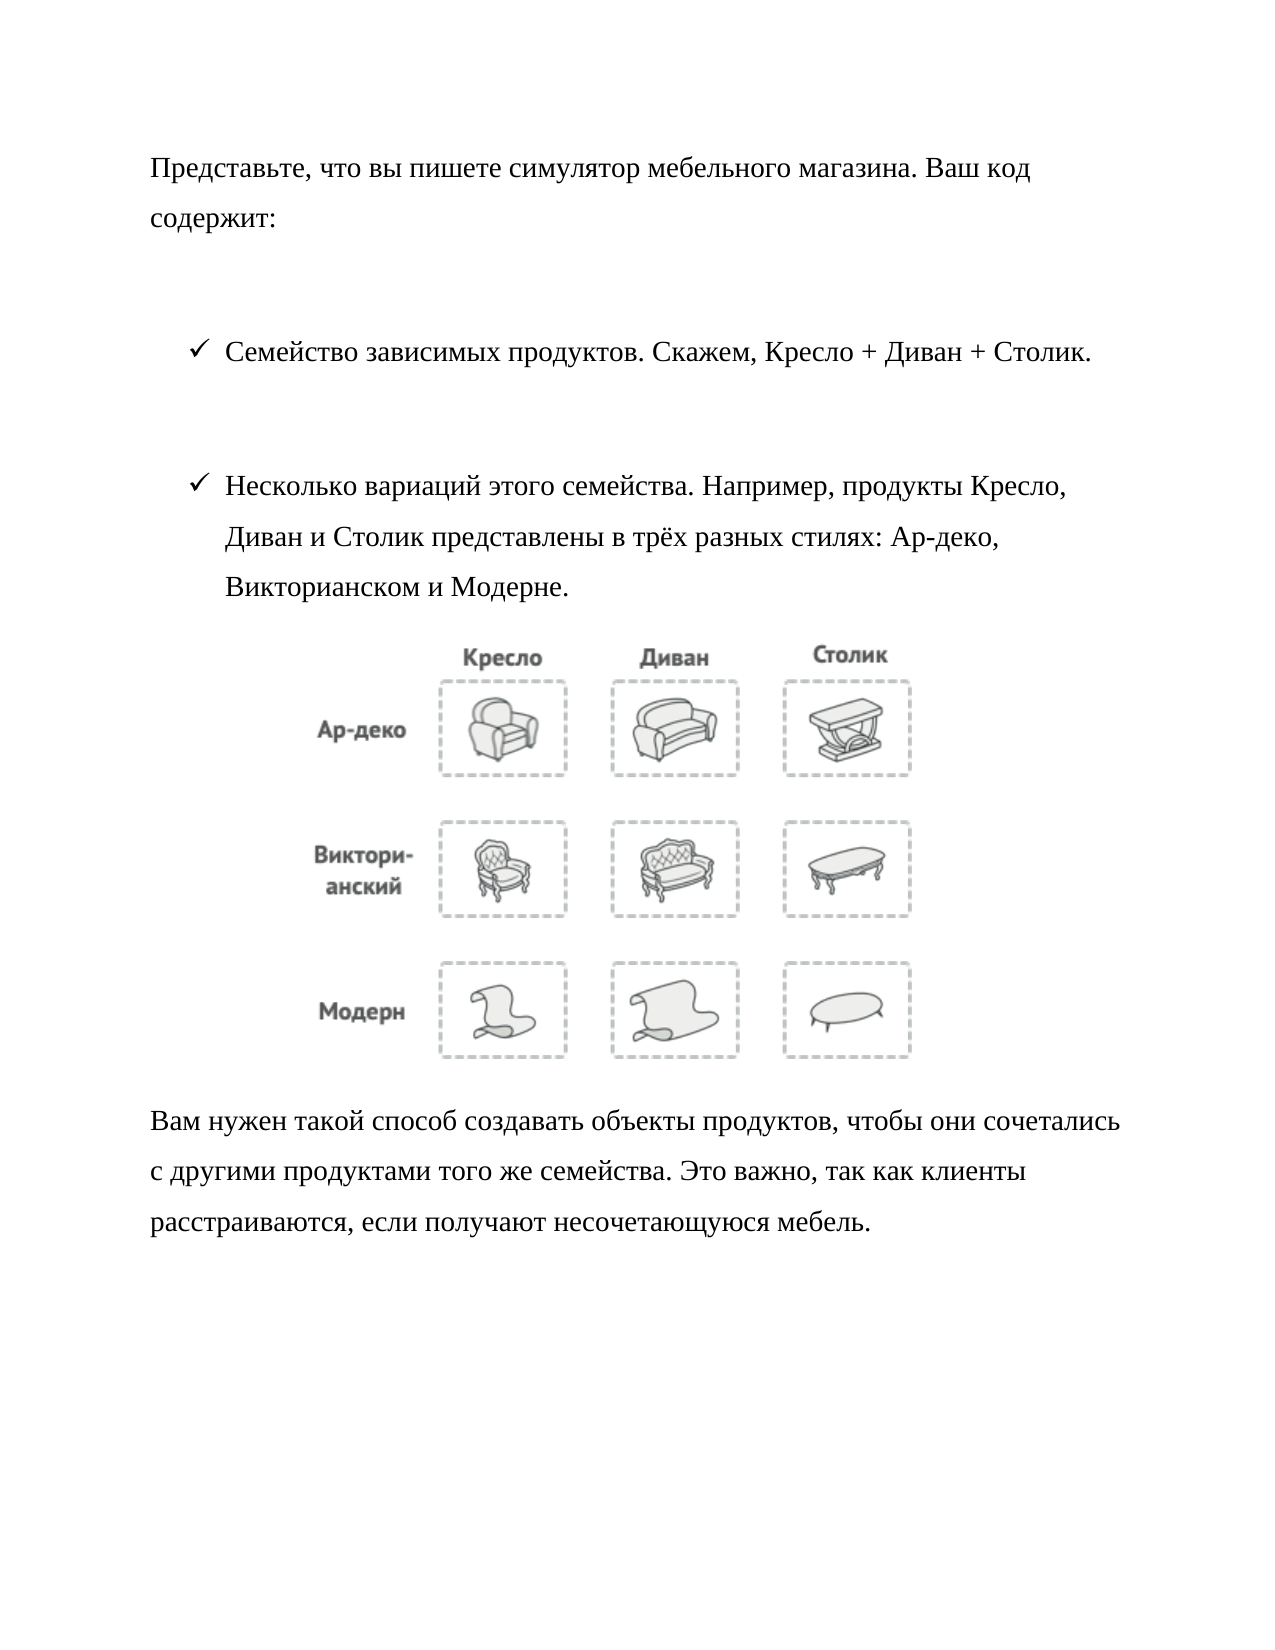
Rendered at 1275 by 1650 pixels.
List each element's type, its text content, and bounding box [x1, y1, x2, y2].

text Вам нужен такой способ создавать объекты продуктов, чтобы они сочетались с другими продуктами того же семейства. Это важно, так как клиенты расстраиваются, если получают несочетающуюся мебель. [150, 1103, 1125, 1237]
picture [300, 619, 957, 1073]
text Представьте, что вы пишете симулятор мебельного магазина. Ваш код содержит: [150, 150, 1125, 234]
list Несколько вариаций этого семейства. Например, продукты Кресло, Диван и Столик представлены в трёх разных стилях: Ар-деко, Викторианском и Модерне. [187, 468, 1125, 603]
list Семейство зависимых продуктов. Скажем, Кресло + Диван + Столик. [187, 334, 1125, 368]
